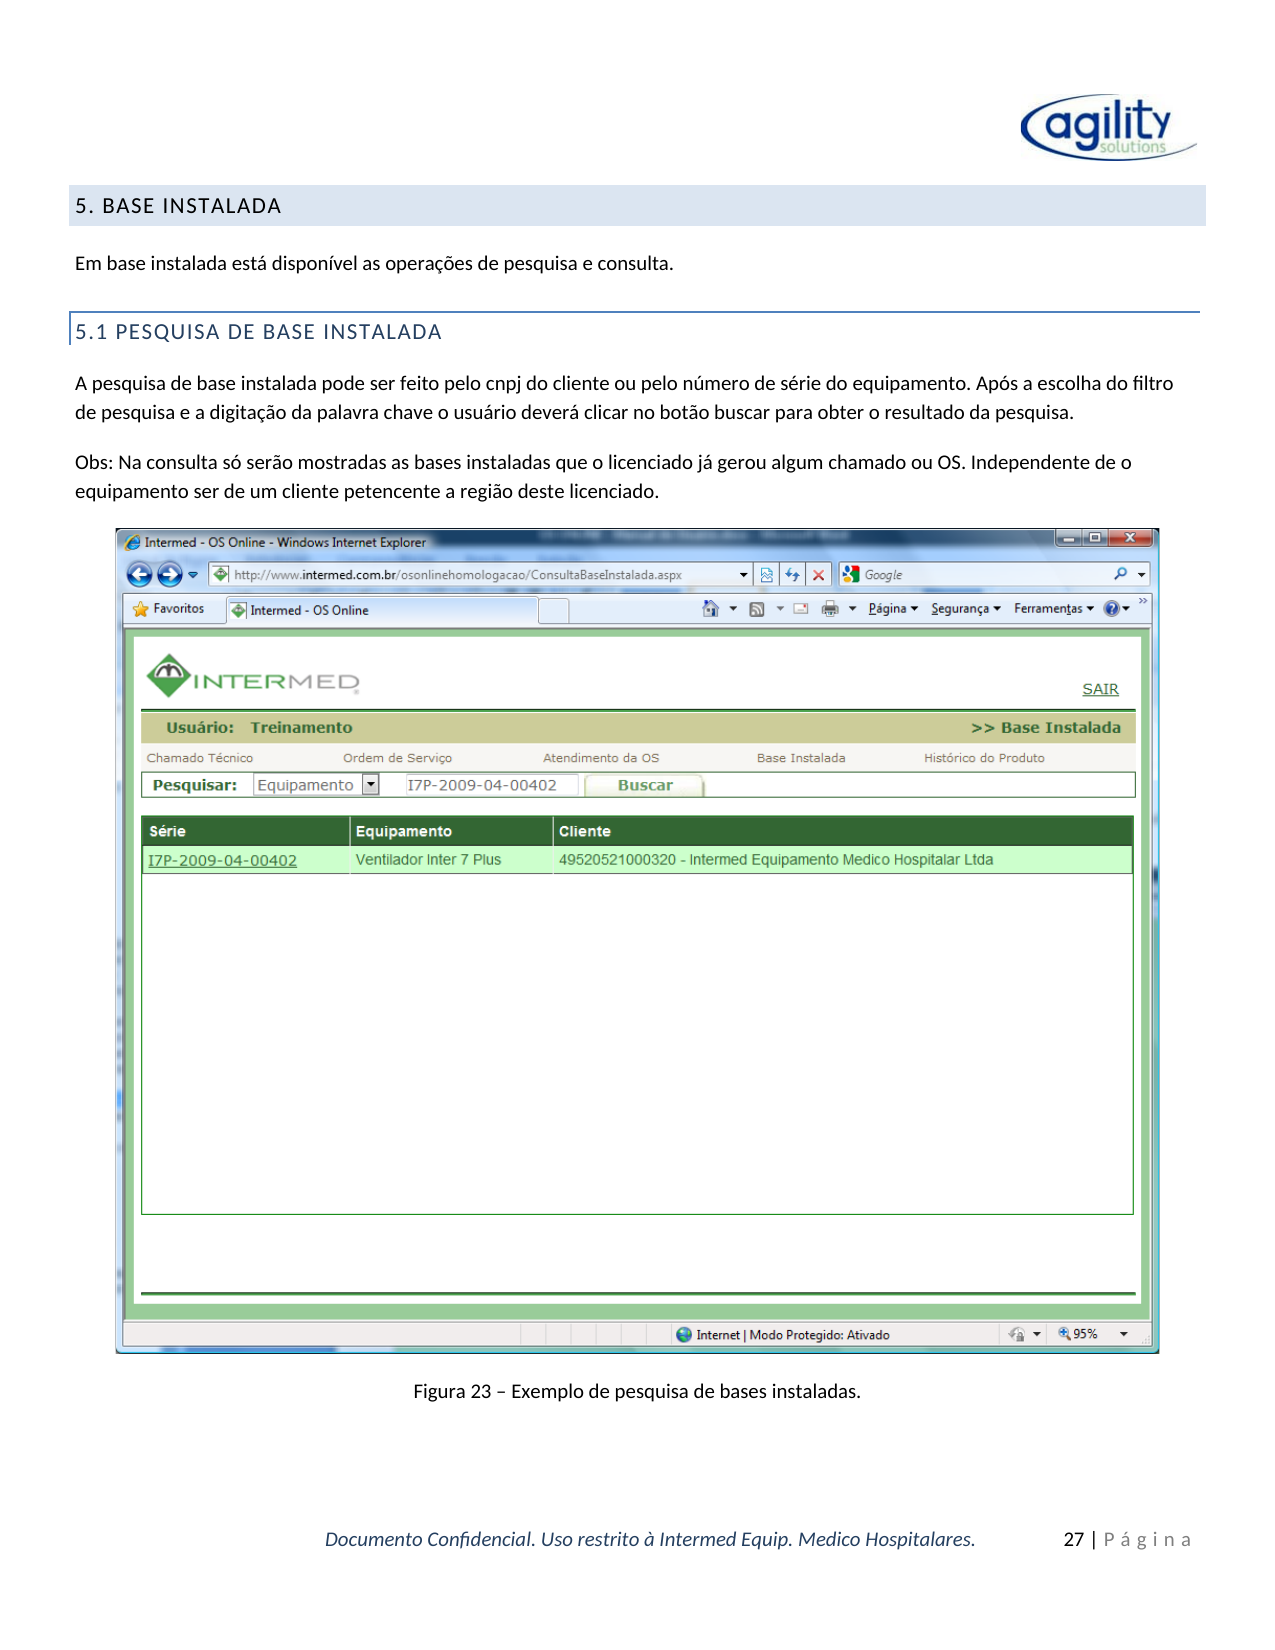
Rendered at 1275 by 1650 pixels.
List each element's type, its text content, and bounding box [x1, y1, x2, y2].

text Figura 23 – Exemplo de pesquisa de bases instaladas. [75, 1379, 1200, 1404]
subtitle 5.1 Pesquisa de base instalada [71, 313, 1200, 345]
text Em base instalada está disponível as operações de pesquisa e consulta. [75, 251, 1200, 276]
subtitle 5. Base instalada [75, 191, 1200, 219]
text Obs: Na consulta só serão mostradas as bases instaladas que o licenciado já gerou algum chamado ou OS. Independente de o equipamento ser de um cliente petencente a região deste licenciado. [75, 449, 1200, 503]
text A pesquisa de base instalada pode ser feito pelo cnpj do cliente ou pelo número de série do equipamento. Após a escolha do filtro de pesquisa e a digitação da palavra chave o usuário deverá clicar no botão buscar para obter o resultado da pesquisa. [75, 370, 1200, 424]
picture [1020, 94, 1198, 161]
picture [115, 528, 1160, 1354]
